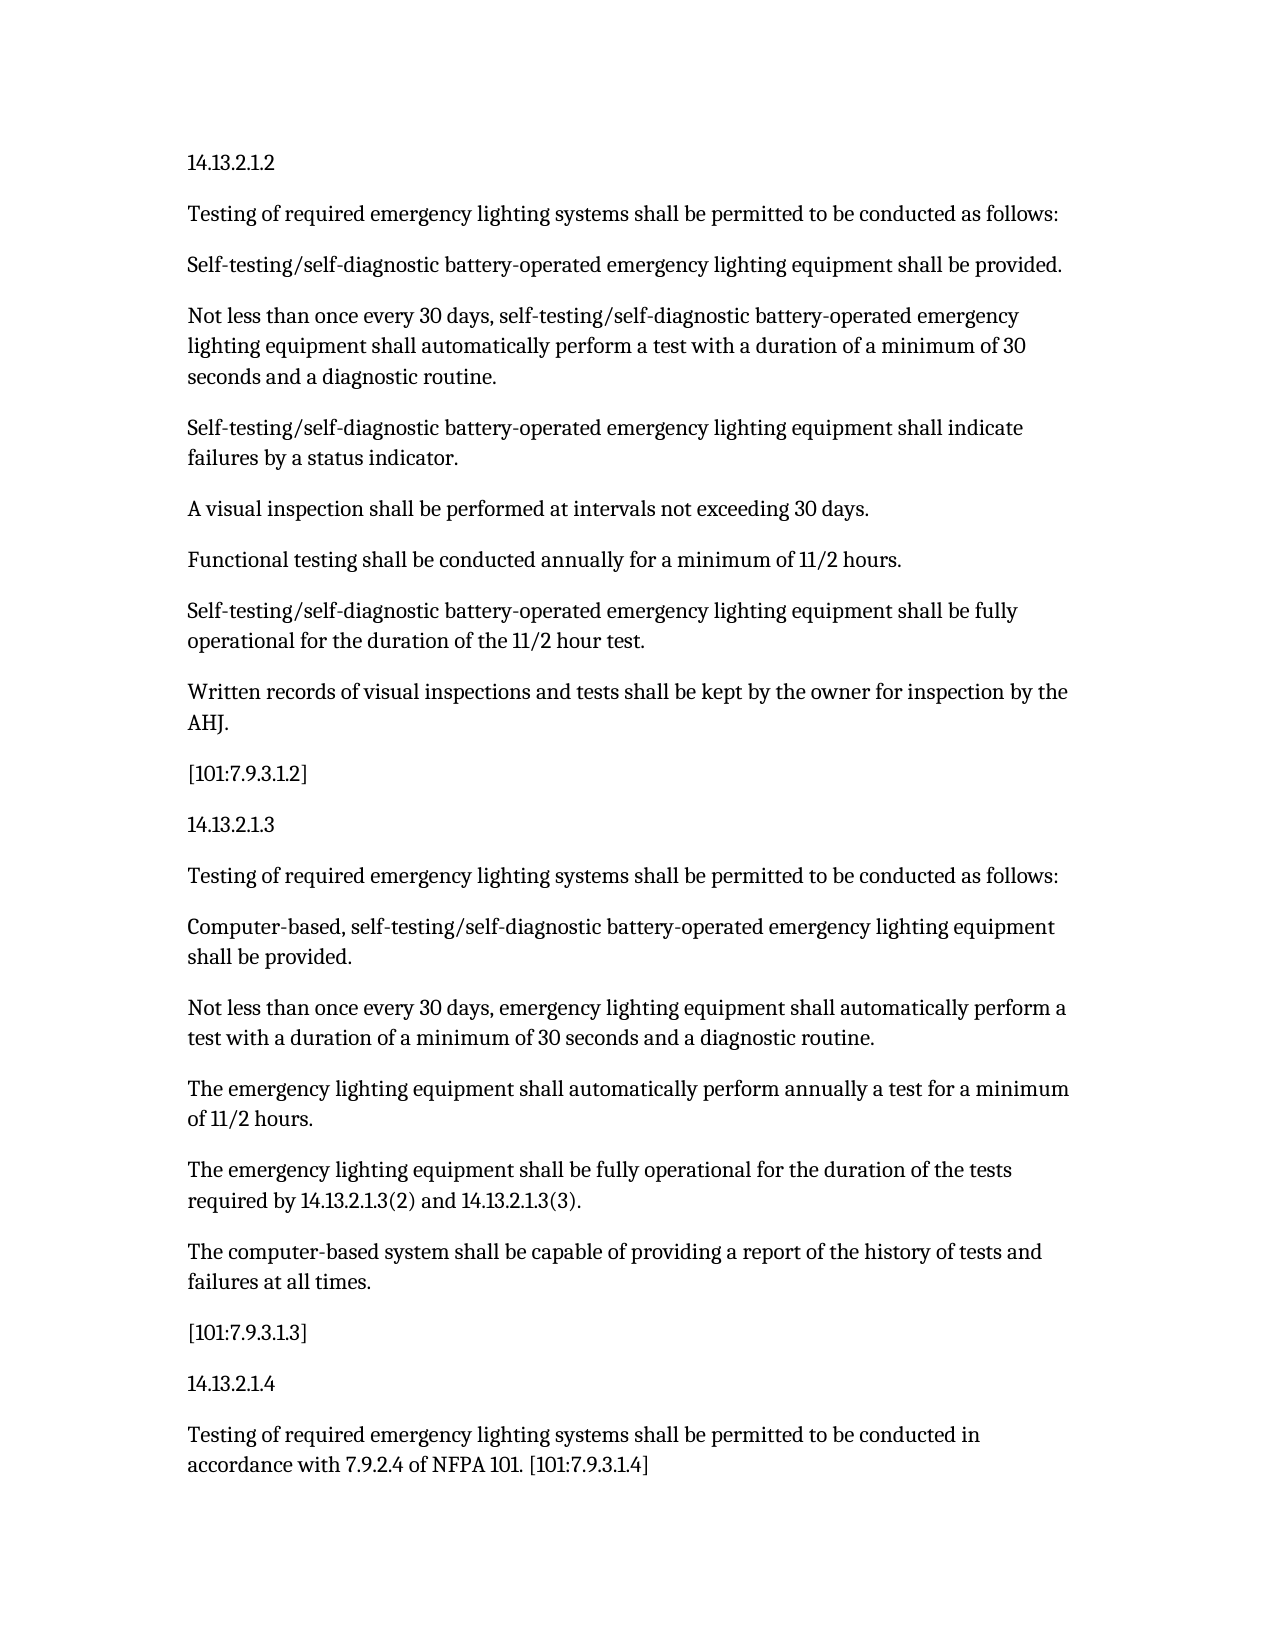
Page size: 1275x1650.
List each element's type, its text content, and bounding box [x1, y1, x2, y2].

text Self-testing/self-diagnostic battery-operated emergency lighting equipment shall indicate failures by a status indicator. [187, 414, 1087, 471]
text Self-testing/self-diagnostic battery-operated emergency lighting equipment shall be provided. [187, 252, 1087, 278]
text Self-testing/self-diagnostic battery-operated emergency lighting equipment shall be fully operational for the duration of the 11/2 hour test. [187, 598, 1087, 654]
text The computer-based system shall be capable of providing a report of the history of tests and failures at all times. [187, 1238, 1087, 1295]
text A visual inspection shall be performed at intervals not exceeding 30 days. [187, 496, 1087, 522]
text Not less than once every 30 days, emergency lighting equipment shall automatically perform a test with a duration of a minimum of 30 seconds and a diagnostic routine. [187, 995, 1087, 1051]
text [101:7.9.3.1.2] [187, 760, 1087, 787]
text 14.13.2.1.4 [187, 1371, 1087, 1397]
text Functional testing shall be conducted annually for a minimum of 11/2 hours. [187, 547, 1087, 573]
text Written records of visual inspections and tests shall be kept by the owner for inspection by the AHJ. [187, 679, 1087, 736]
text Testing of required emergency lighting systems shall be permitted to be conducted as follows: [187, 862, 1087, 889]
text [101:7.9.3.1.3] [187, 1320, 1087, 1346]
text The emergency lighting equipment shall be fully operational for the duration of the tests required by 14.13.2.1.3(2) and 14.13.2.1.3(3). [187, 1157, 1087, 1214]
text The emergency lighting equipment shall automatically perform annually a test for a minimum of 11/2 hours. [187, 1076, 1087, 1133]
text 14.13.2.1.2 [187, 150, 1087, 176]
text Computer-based, self-testing/self-diagnostic battery-operated emergency lighting equipment shall be provided. [187, 913, 1087, 970]
text Not less than once every 30 days, self-testing/self-diagnostic battery-operated emergency lighting equipment shall automatically perform a test with a duration of a minimum of 30 seconds and a diagnostic routine. [187, 303, 1087, 390]
text 14.13.2.1.3 [187, 811, 1087, 838]
text Testing of required emergency lighting systems shall be permitted to be conducted as follows: [187, 201, 1087, 227]
text Testing of required emergency lighting systems shall be permitted to be conducted in accordance with 7.9.2.4 of NFPA 101. [101:7.9.3.1.4] [187, 1422, 1087, 1478]
